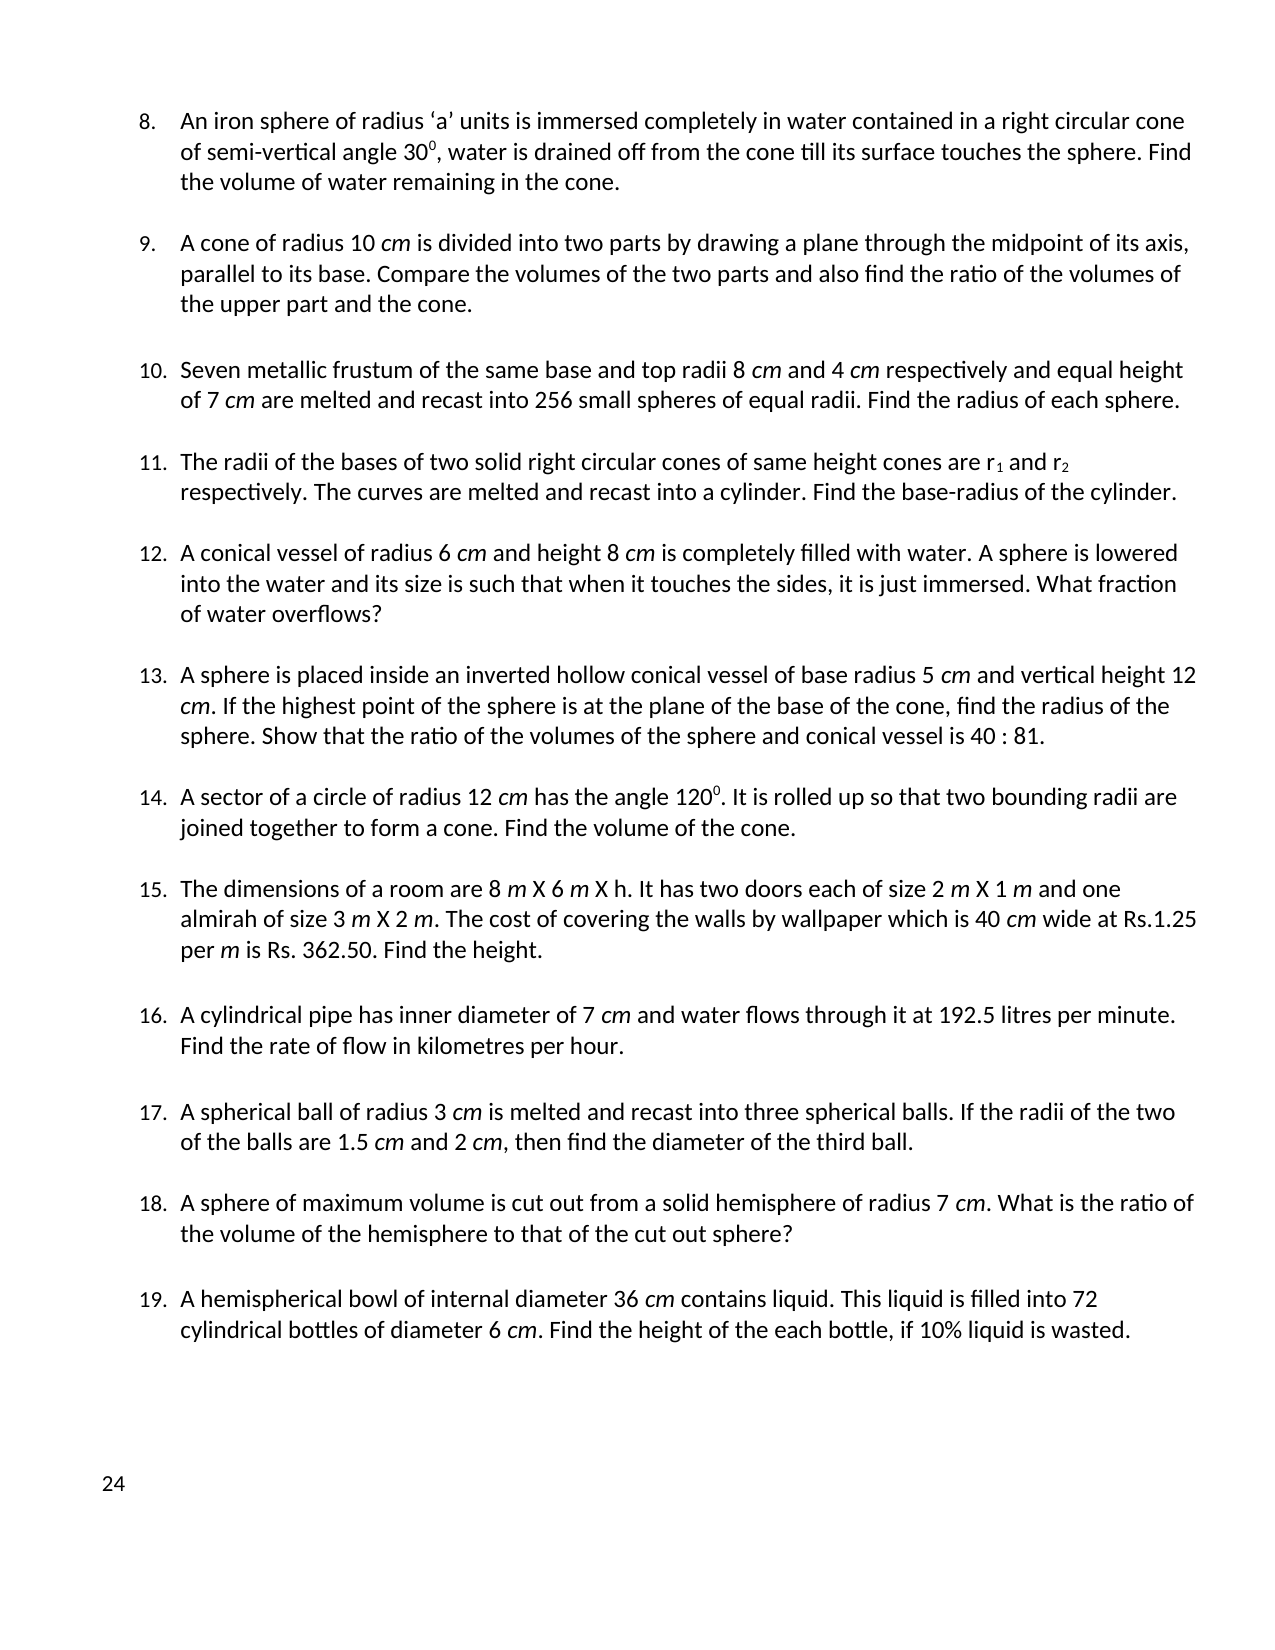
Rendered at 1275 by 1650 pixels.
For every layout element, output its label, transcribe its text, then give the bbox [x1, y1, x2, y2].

list A cone of radius 10 cm is divided into two parts by drawing a plane through the midpoint of its axis, parallel to its base. Compare the volumes of the two parts and also find the ratio of the volumes of the upper part and the cone. [139, 228, 1200, 319]
list A conical vessel of radius 6 cm and height 8 cm is completely filled with water. A sphere is lowered into the water and its size is such that when it touches the sides, it is just immersed. What fraction of water overflows? [139, 537, 1200, 629]
list An iron sphere of radius ‘a’ units is immersed completely in water contained in a right circular cone of semi-vertical angle 300, water is drained off from the cone till its surface touches the sphere. Find the volume of water remaining in the cone. [139, 106, 1200, 197]
list A hemispherical bowl of internal diameter 36 cm contains liquid. This liquid is filled into 72 cylindrical bottles of diameter 6 cm. Find the height of the each bottle, if 10% liquid is wasted. [139, 1283, 1200, 1344]
list A cylindrical pipe has inner diameter of 7 cm and water flows through it at 192.5 litres per minute. Find the rate of flow in kilometres per hour. [139, 999, 1200, 1061]
list A sphere is placed inside an inverted hollow conical vessel of base radius 5 cm and vertical height 12 cm. If the highest point of the sphere is at the plane of the base of the cone, find the radius of the sphere. Show that the ratio of the volumes of the sphere and conical vessel is 40 : 81. [139, 659, 1200, 751]
list The radii of the bases of two solid right circular cones of same height cones are r1 and r2 respectively. The curves are melted and recast into a cylinder. Find the base-radius of the cylinder. [139, 446, 1200, 507]
list The dimensions of a room are 8 m X 6 m X h. It has two doors each of size 2 m X 1 m and one almirah of size 3 m X 2 m. The cost of covering the walls by wallpaper which is 40 cm wide at Rs.1.25 per m is Rs. 362.50. Find the height. [139, 873, 1200, 964]
list A sector of a circle of radius 12 cm has the angle 1200. It is rolled up so that two bounding radii are joined together to form a cone. Find the volume of the cone. [139, 781, 1200, 842]
list A sphere of maximum volume is cut out from a solid hemisphere of radius 7 cm. What is the ratio of the volume of the hemisphere to that of the cut out sphere? [139, 1187, 1200, 1248]
list A spherical ball of radius 3 cm is melted and recast into three spherical balls. If the radii of the two of the balls are 1.5 cm and 2 cm, then find the diameter of the third ball. [139, 1096, 1200, 1157]
list Seven metallic frustum of the same base and top radii 8 cm and 4 cm respectively and equal height of 7 cm are melted and recast into 256 small spheres of equal radii. Find the radius of each sphere. [139, 354, 1200, 415]
